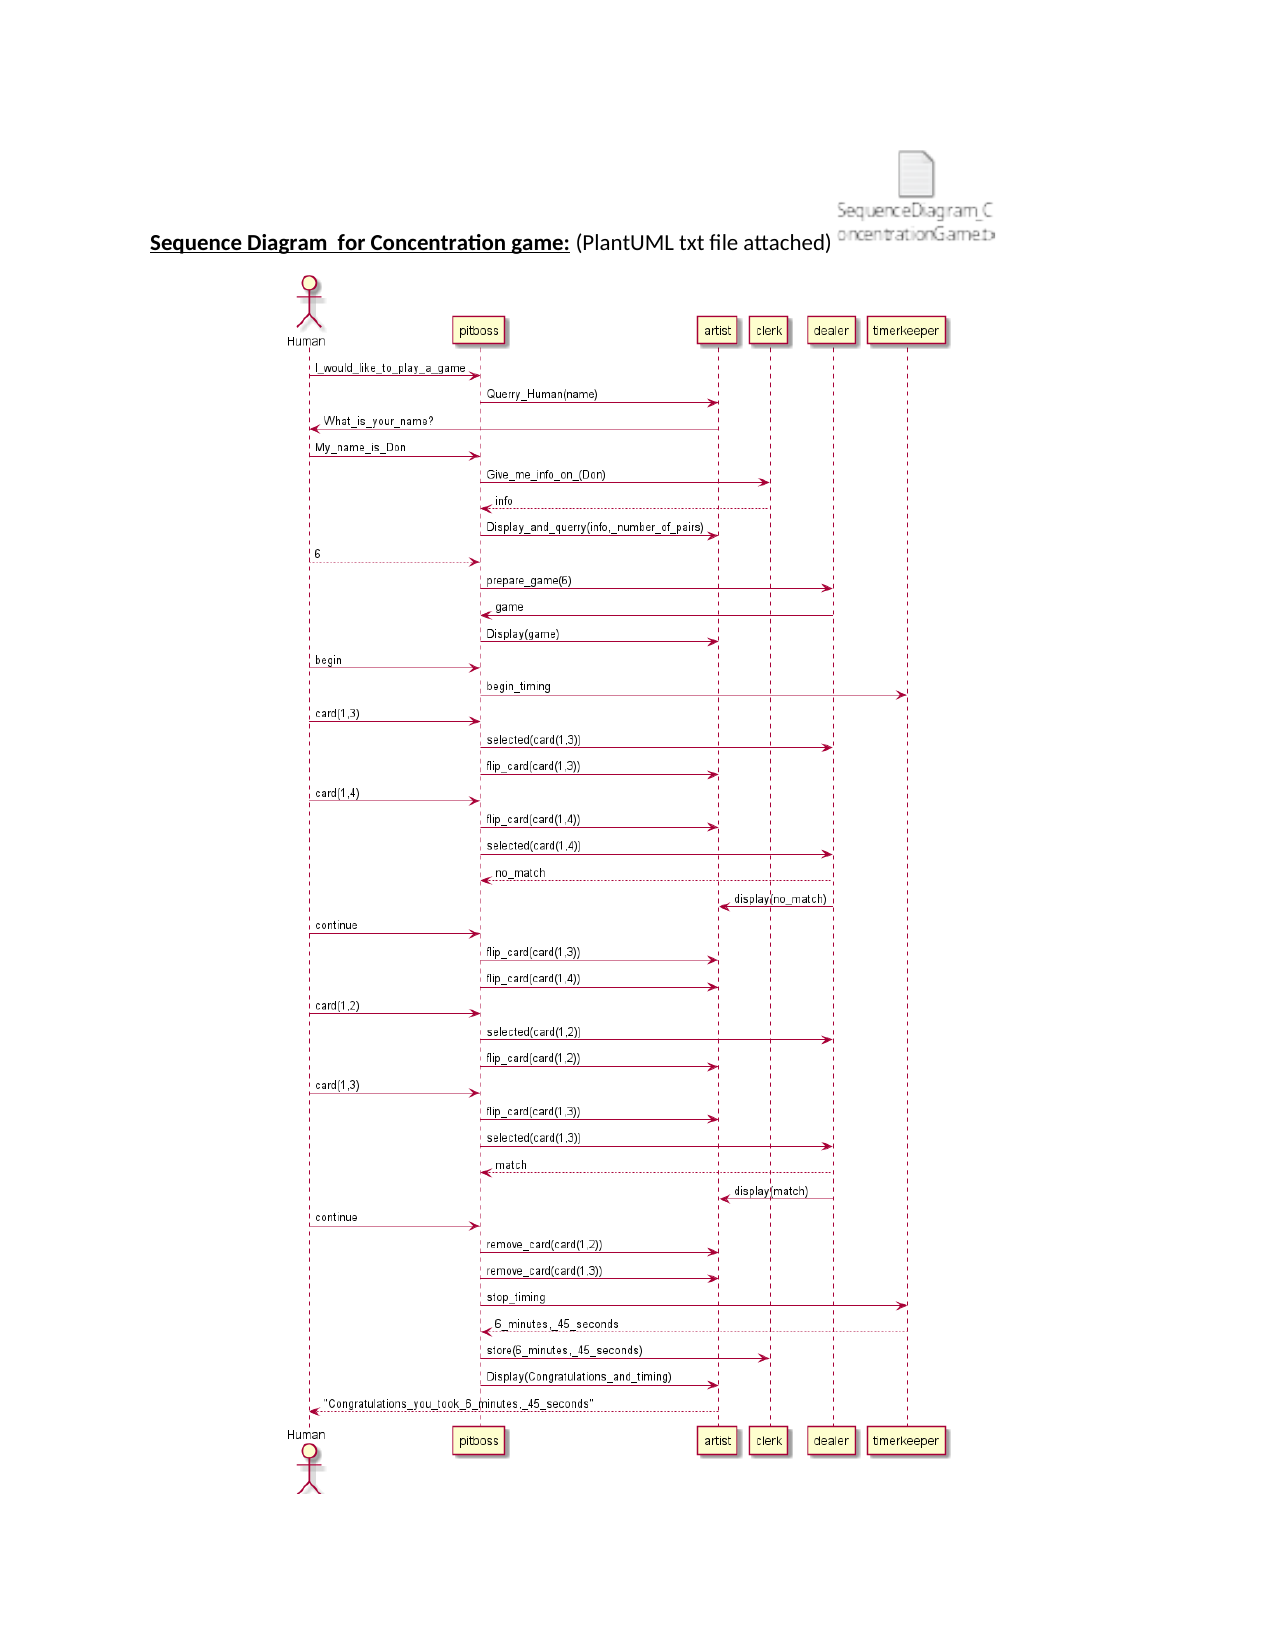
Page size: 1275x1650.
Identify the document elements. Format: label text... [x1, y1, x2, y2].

text Sequence Diagram for Concentration game: (PlantUML txt file attached) [150, 150, 1125, 256]
picture [282, 269, 952, 1495]
